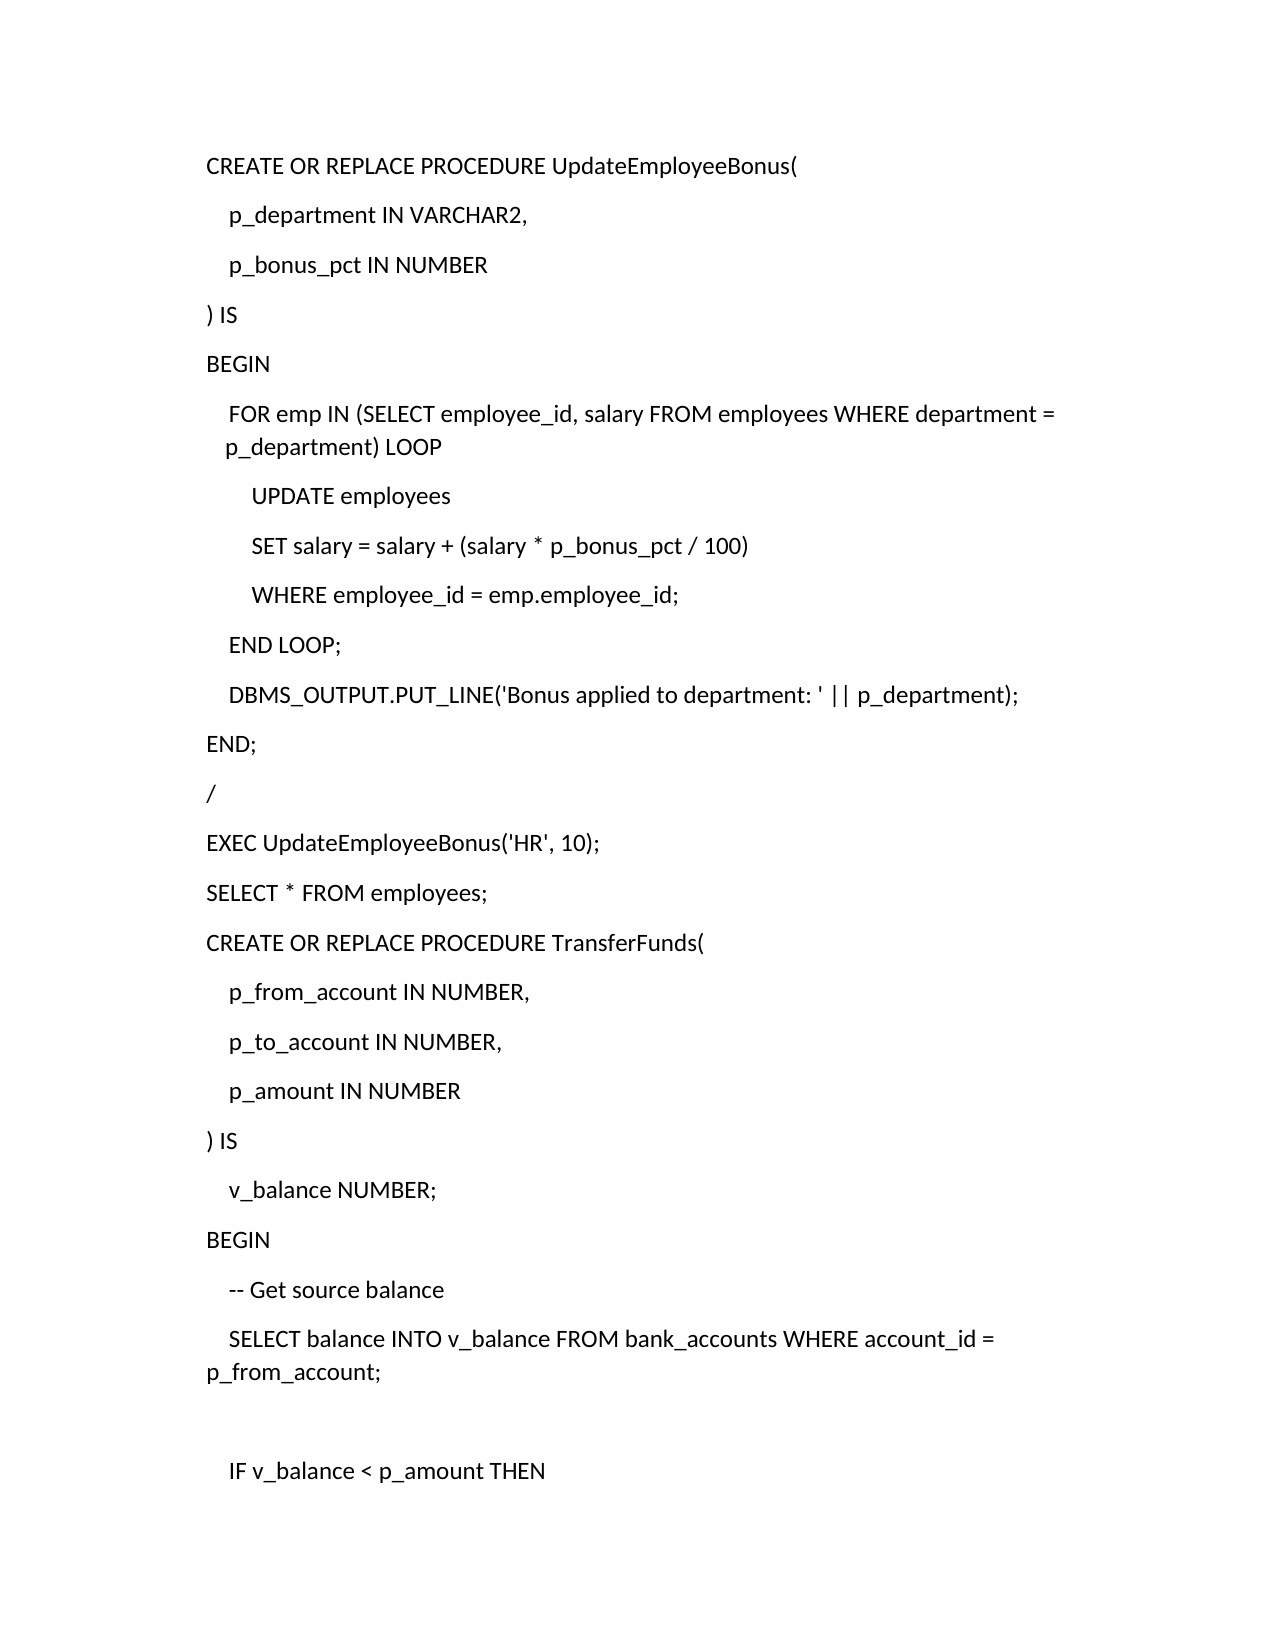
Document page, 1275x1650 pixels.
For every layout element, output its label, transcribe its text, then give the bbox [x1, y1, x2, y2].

text DBMS_OUTPUT.PUT_LINE('Bonus applied to department: ' || p_department); [150, 679, 1125, 709]
text p_bonus_pct IN NUMBER [150, 249, 1125, 280]
text END LOOP; [150, 629, 1125, 660]
text WHERE employee_id = emp.employee_id; [150, 579, 1125, 610]
text SET salary = salary + (salary * p_bonus_pct / 100) [150, 530, 1125, 561]
text CREATE OR REPLACE PROCEDURE TransferFunds( [150, 927, 1125, 957]
text UPDATE employees [150, 480, 1125, 511]
text SELECT * FROM employees; [150, 877, 1125, 908]
text -- Get source balance [150, 1274, 1125, 1304]
text BEGIN [150, 348, 1125, 379]
text EXEC UpdateEmployeeBonus('HR', 10); [150, 827, 1125, 858]
text BEGIN [150, 1224, 1125, 1255]
text SELECT balance INTO v_balance FROM bank_accounts WHERE account_id = p_from_account; [206, 1323, 1125, 1387]
text / [150, 778, 1125, 808]
text END; [150, 728, 1125, 759]
text p_to_account IN NUMBER, [150, 1026, 1125, 1056]
text v_balance NUMBER; [150, 1174, 1125, 1205]
text p_amount IN NUMBER [150, 1075, 1125, 1106]
text ) IS [150, 1125, 1125, 1156]
text IF v_balance < p_amount THEN [150, 1455, 1125, 1486]
text CREATE OR REPLACE PROCEDURE UpdateEmployeeBonus( [150, 150, 1125, 181]
text ) IS [150, 299, 1125, 329]
text p_department IN VARCHAR2, [150, 199, 1125, 230]
text p_from_account IN NUMBER, [150, 976, 1125, 1007]
text FOR emp IN (SELECT employee_id, salary FROM employees WHERE department = p_department) LOOP [206, 398, 1125, 461]
